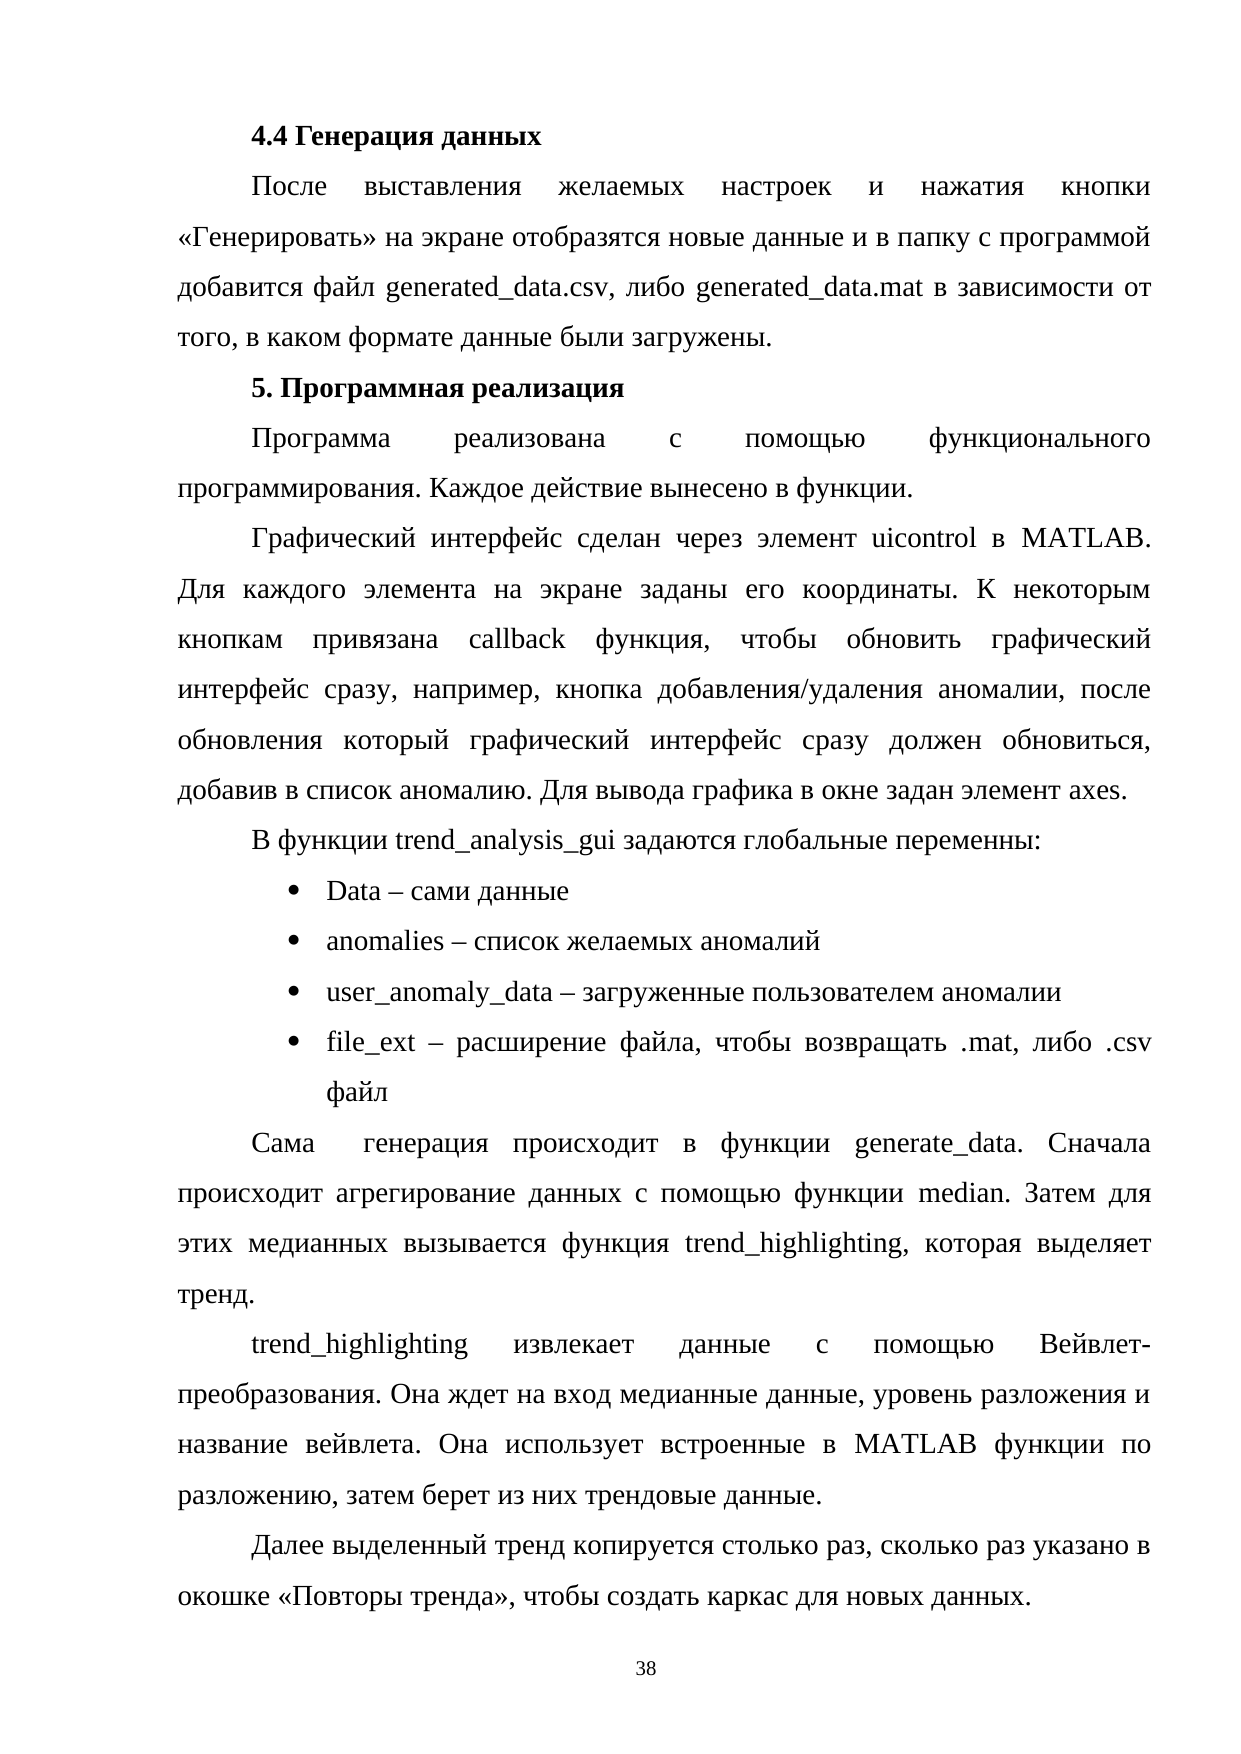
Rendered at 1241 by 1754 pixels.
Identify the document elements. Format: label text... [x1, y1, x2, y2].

subtitle 4.4 Генерация данных [251, 118, 1152, 152]
text Далее выделенный тренд копируется столько раз, сколько раз указано в окошке «Повторы тренда», чтобы создать каркас для новых данных. [177, 1527, 1152, 1611]
list file_ext – расширение файла, чтобы возвращать .mat, либо .csv файл [288, 1024, 1152, 1108]
text Сама генерация происходит в функции generate_data. Сначала происходит агрегирование данных с помощью функции median. Затем для этих медианных вызывается функция trend_highlighting, которая выделяет тренд. [177, 1125, 1152, 1309]
list Data – сами данные [288, 873, 1152, 906]
list user_anomaly_data – загруженные пользователем аномалии [288, 974, 1152, 1007]
text Графический интерфейс сделан через элемент uicontrol в MATLAB. Для каждого элемента на экране заданы его координаты. К некоторым кнопкам привязана callback функция, чтобы обновить графический интерфейс сразу, например, кнопка добавления/удаления аномалии, после обновления который графический интерфейс сразу должен обновиться, добавив в список аномалию. Для вывода графика в окне задан элемент axes. [177, 521, 1152, 806]
text После выставления желаемых настроек и нажатия кнопки «Генерировать» на экране отобразятся новые данные и в папку с программой добавится файл generated_data.csv, либо generated_data.mat в зависимости от того, в каком формате данные были загружены. [177, 168, 1152, 353]
list anomalies – список желаемых аномалий [288, 923, 1152, 957]
text Программа реализована с помощью функционального программирования. Каждое действие вынесено в функции. [177, 420, 1152, 504]
text В функции trend_analysis_gui задаются глобальные переменны: [177, 822, 1152, 856]
subtitle 5. Программная реализация [251, 370, 1152, 403]
text trend_highlighting извлекает данные с помощью Вейвлет-преобразования. Она ждет на вход медианные данные, уровень разложения и название вейвлета. Она использует встроенные в MATLAB функции по разложению, затем берет из них трендовые данные. [177, 1326, 1152, 1511]
